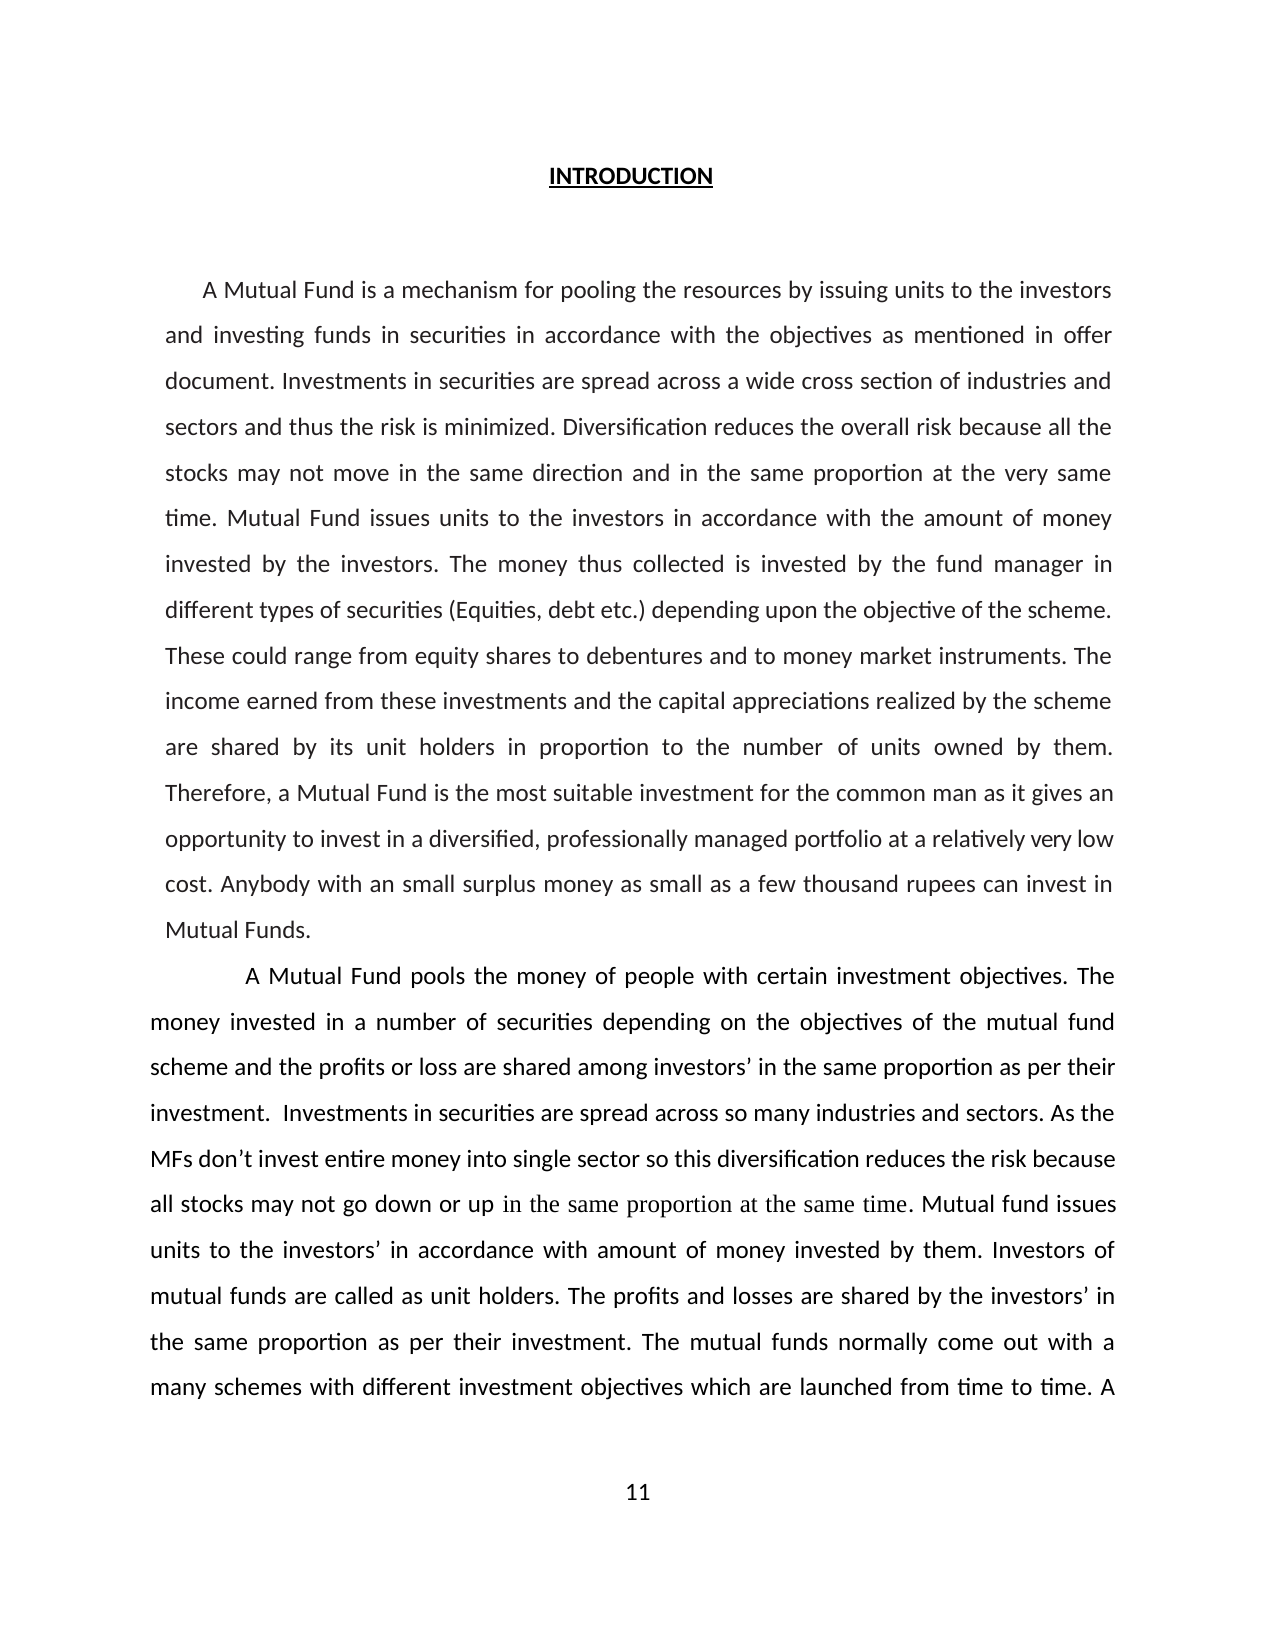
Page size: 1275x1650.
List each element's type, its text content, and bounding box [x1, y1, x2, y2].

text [150, 960, 1117, 1402]
text A Mutual Fund is a mechanism for pooling the resources by issuing units to the investors and investing funds in securities in accordance with the objectives as mentioned in offer document. Investments in securities are spread across a wide cross section of industries and sectors and thus the risk is minimized. Diversification reduces the overall risk because all the stocks may not move in the same direction and in the same proportion at the very same time. Mutual Fund issues units to the investors in accordance with the amount of money invested by the investors. The money thus collected is invested by the fund manager in different types of securities (Equities, debt etc.) depending upon the objective of the scheme. These could range from equity shares to debentures and to money market instruments. The income earned from these investments and the capital appreciations realized by the scheme are shared by its unit holders in proportion to the number of units owned by them. Therefore, a Mutual Fund is the most suitable investment for the common man as it gives an opportunity to invest in a diversified, professionally managed portfolio at a relatively very low cost. Anybody with an small surplus money as small as a few thousand rupees can invest in Mutual Funds. [165, 274, 1114, 945]
text INTRODUCTION [296, 160, 966, 191]
